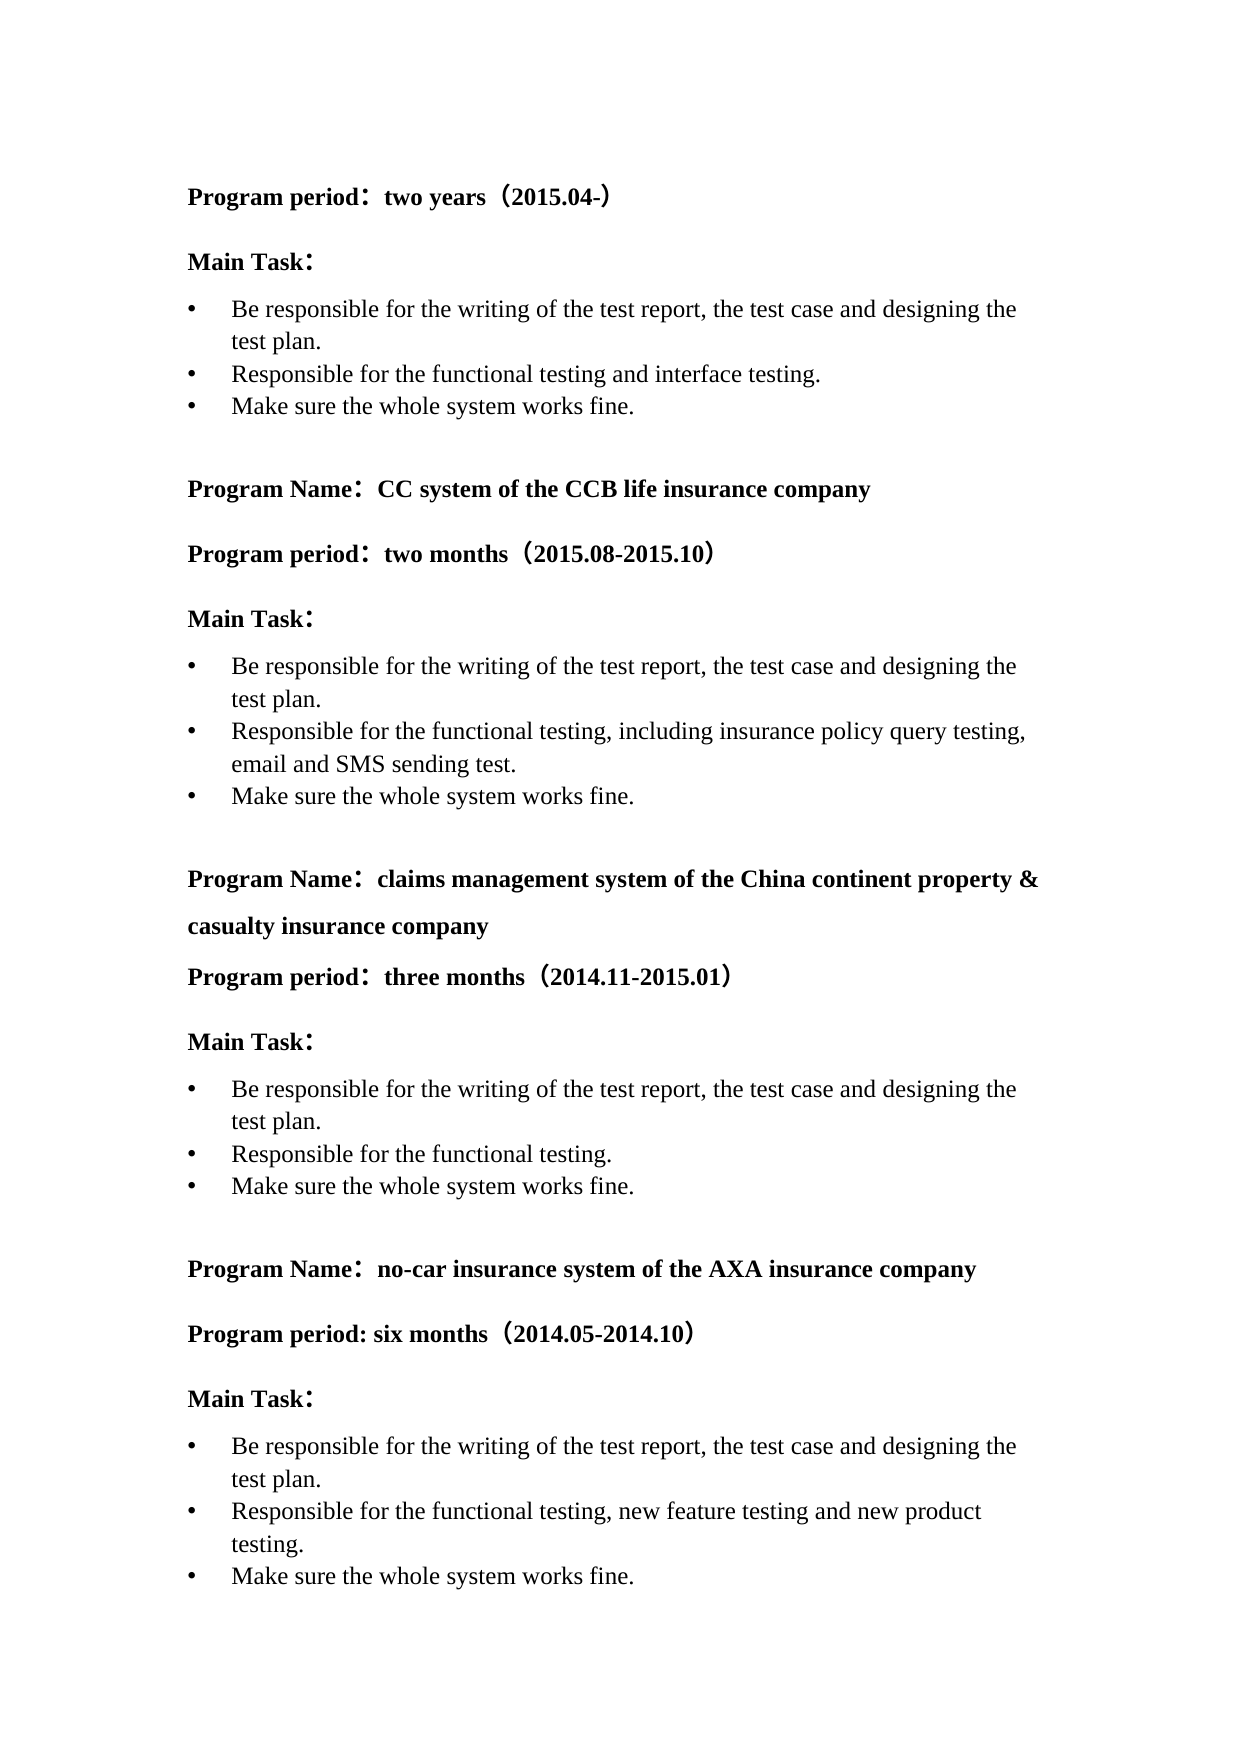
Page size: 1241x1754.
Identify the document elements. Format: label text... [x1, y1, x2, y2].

text Main Task： [187, 1364, 1053, 1429]
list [187, 1429, 1053, 1494]
text Program period：two years（2015.04-） [187, 162, 1053, 227]
text Program Name：no-car insurance system of the AXA insurance company [187, 1234, 1053, 1299]
list Responsible for the functional testing and interface testing. [187, 357, 1053, 389]
list Make sure the whole system works fine. [187, 1169, 1053, 1202]
list Responsible for the functional testing. [187, 1137, 1053, 1169]
list Responsible for the functional testing, including insurance policy query testing, email and SMS sending test. [187, 714, 1053, 779]
text Main Task： [187, 227, 1053, 292]
text Program Name：CC system of the CCB life insurance company [187, 454, 1053, 519]
list Be responsible for the writing of the test report, the test case and designing the test plan. [187, 649, 1053, 714]
text Program period：two months（2015.08-2015.10） [187, 519, 1053, 584]
list Be responsible for the writing of the test report, the test case and designing the test plan. [187, 1072, 1053, 1137]
list Make sure the whole system works fine. [187, 1559, 1053, 1592]
list Make sure the whole system works fine. [187, 779, 1053, 812]
text Program period：three months（2014.11-2015.01） [187, 942, 1053, 1007]
text Main Task： [187, 1007, 1053, 1072]
list Be responsible for the writing of the test report, the test case and designing the test plan. [187, 292, 1053, 357]
list Responsible for the functional testing, new feature testing and new product testing. [187, 1494, 1053, 1559]
text Program period: six months（2014.05-2014.10） [187, 1299, 1053, 1364]
list Make sure the whole system works fine. [187, 389, 1053, 422]
text Program Name：claims management system of the China continent property & casualty insurance company [187, 844, 1053, 942]
text Main Task： [187, 584, 1053, 649]
